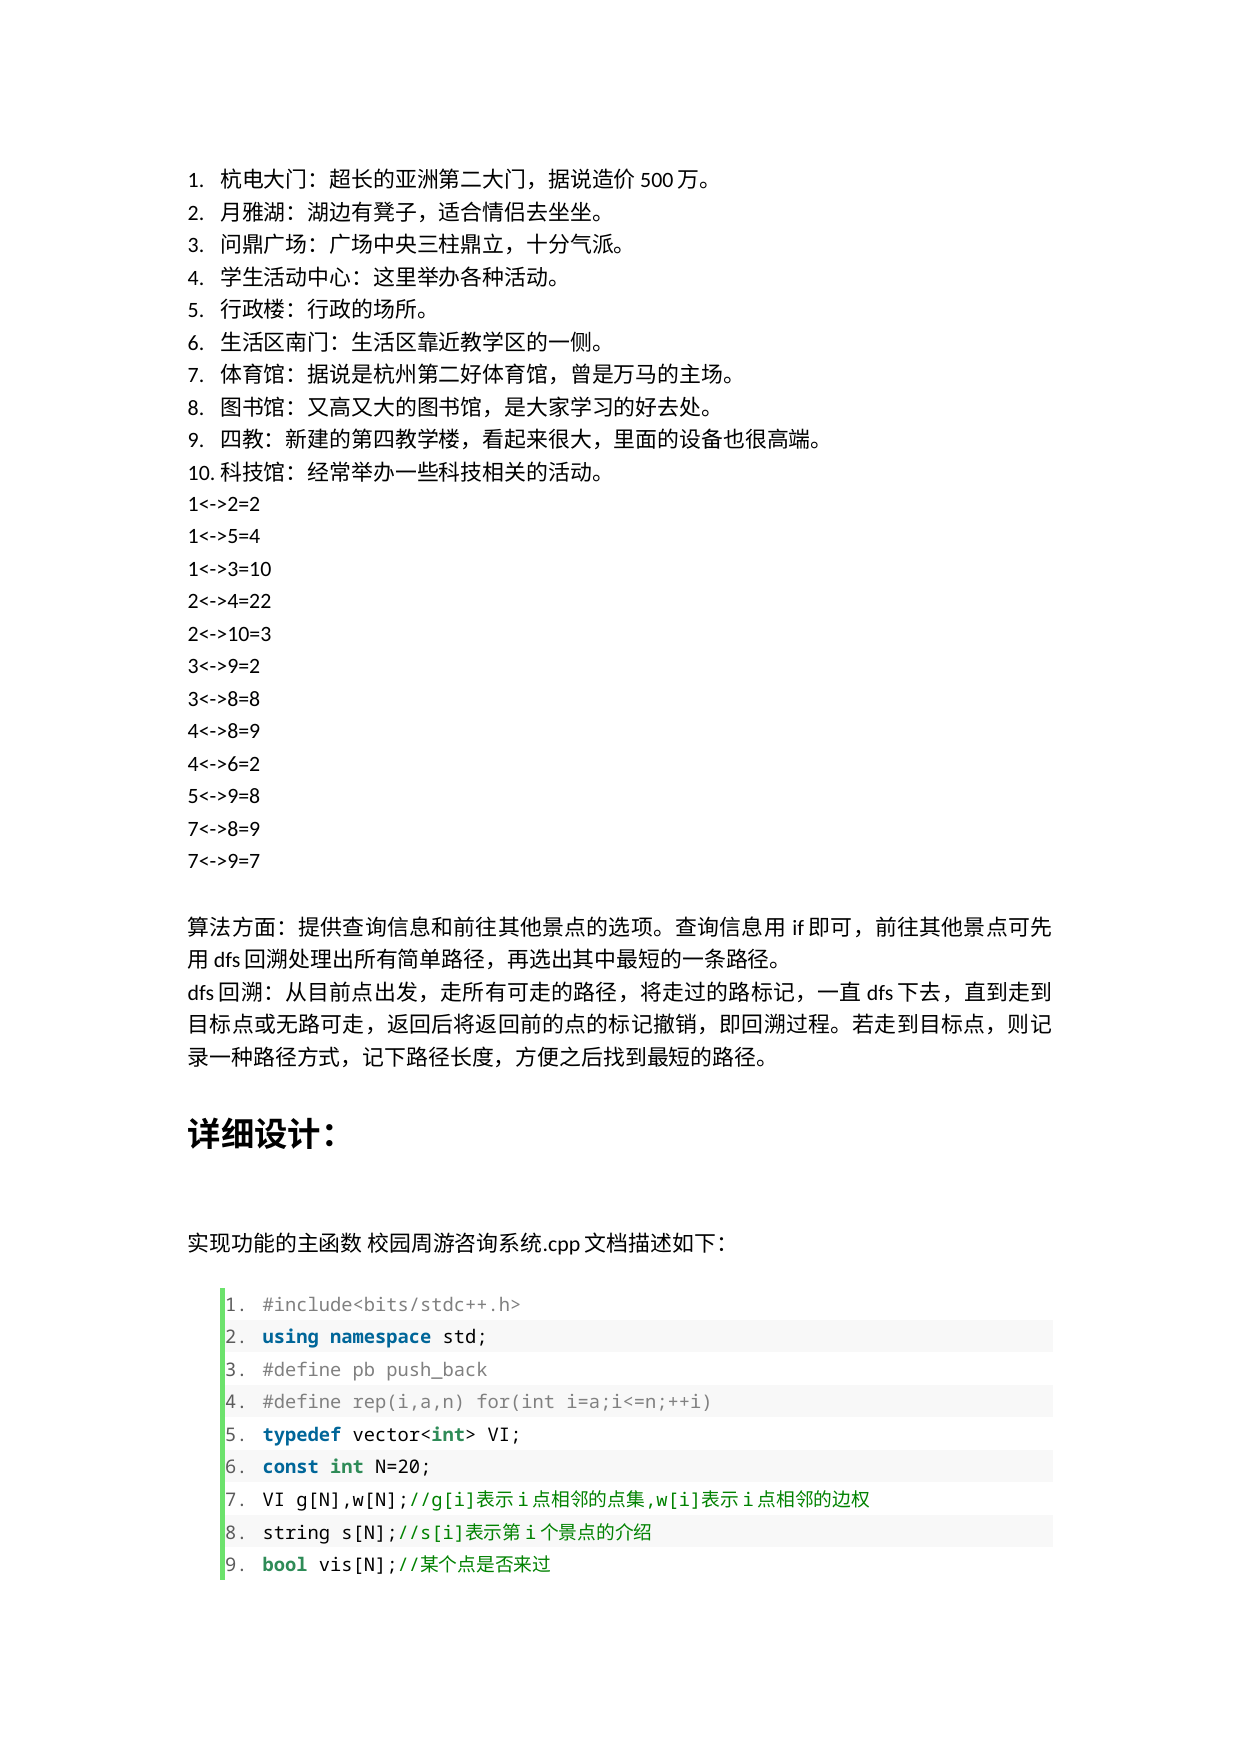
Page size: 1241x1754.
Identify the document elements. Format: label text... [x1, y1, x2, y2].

list 问鼎广场：广场中央三柱鼎立，十分气派。 [187, 227, 1053, 259]
text dfs回溯：从目前点出发，走所有可走的路径，将走过的路标记，一直dfs下去，直到走到目标点或无路可走，返回后将返回前的点的标记撤销，即回溯过程。若走到目标点，则记录一种路径方式，记下路径长度，方便之后找到最短的路径。 [187, 974, 1053, 1072]
text 1<->3=10 [187, 552, 1053, 584]
list 体育馆：据说是杭州第二好体育馆，曾是万马的主场。 [187, 357, 1053, 389]
subtitle 详细设计： [187, 1099, 1053, 1164]
list #define rep(i,a,n) for(int i=a;i<=n;++i) [225, 1385, 1053, 1417]
text 算法方面：提供查询信息和前往其他景点的选项。查询信息用if即可，前往其他景点可先用dfs回溯处理出所有简单路径，再选出其中最短的一条路径。 [187, 909, 1053, 974]
text 7<->8=9 [187, 812, 1053, 844]
list const int N=20; [225, 1450, 1053, 1482]
list 四教：新建的第四教学楼，看起来很大，里面的设备也很高端。 [187, 422, 1053, 454]
text 2<->4=22 [187, 584, 1053, 617]
list 行政楼：行政的场所。 [187, 292, 1053, 324]
list 学生活动中心：这里举办各种活动。 [187, 259, 1053, 292]
list 月雅湖：湖边有凳子，适合情侣去坐坐。 [187, 194, 1053, 227]
list 杭电大门：超长的亚洲第二大门，据说造价500万。 [187, 162, 1053, 194]
list 生活区南门：生活区靠近教学区的一侧。 [187, 324, 1053, 357]
list 科技馆：经常举办一些科技相关的活动。 [187, 454, 1053, 487]
list typedef vector<int> VI; [225, 1417, 1053, 1450]
list string s[N];//s[i]表示第i个景点的介绍 [225, 1515, 1053, 1547]
text 4<->6=2 [187, 747, 1053, 779]
list 图书馆：又高又大的图书馆，是大家学习的好去处。 [187, 389, 1053, 422]
list bool vis[N];//某个点是否来过 [225, 1547, 1053, 1580]
text 3<->8=8 [187, 682, 1053, 714]
list #define pb push_back [225, 1352, 1053, 1385]
text 5<->9=8 [187, 779, 1053, 812]
list using namespace std; [225, 1320, 1053, 1352]
text 1<->5=4 [187, 519, 1053, 552]
list VI g[N],w[N];//g[i]表示i点相邻的点集,w[i]表示i点相邻的边权 [225, 1482, 1053, 1515]
text 7<->9=7 [187, 844, 1053, 877]
text 1<->2=2 [187, 487, 1053, 519]
text 实现功能的主函数 校园周游咨询系统.cpp文档描述如下： [187, 1226, 1053, 1258]
text 3<->9=2 [187, 649, 1053, 682]
text 4<->8=9 [187, 714, 1053, 747]
list #include<bits/stdc++.h> [220, 1287, 1053, 1320]
text 2<->10=3 [187, 617, 1053, 649]
